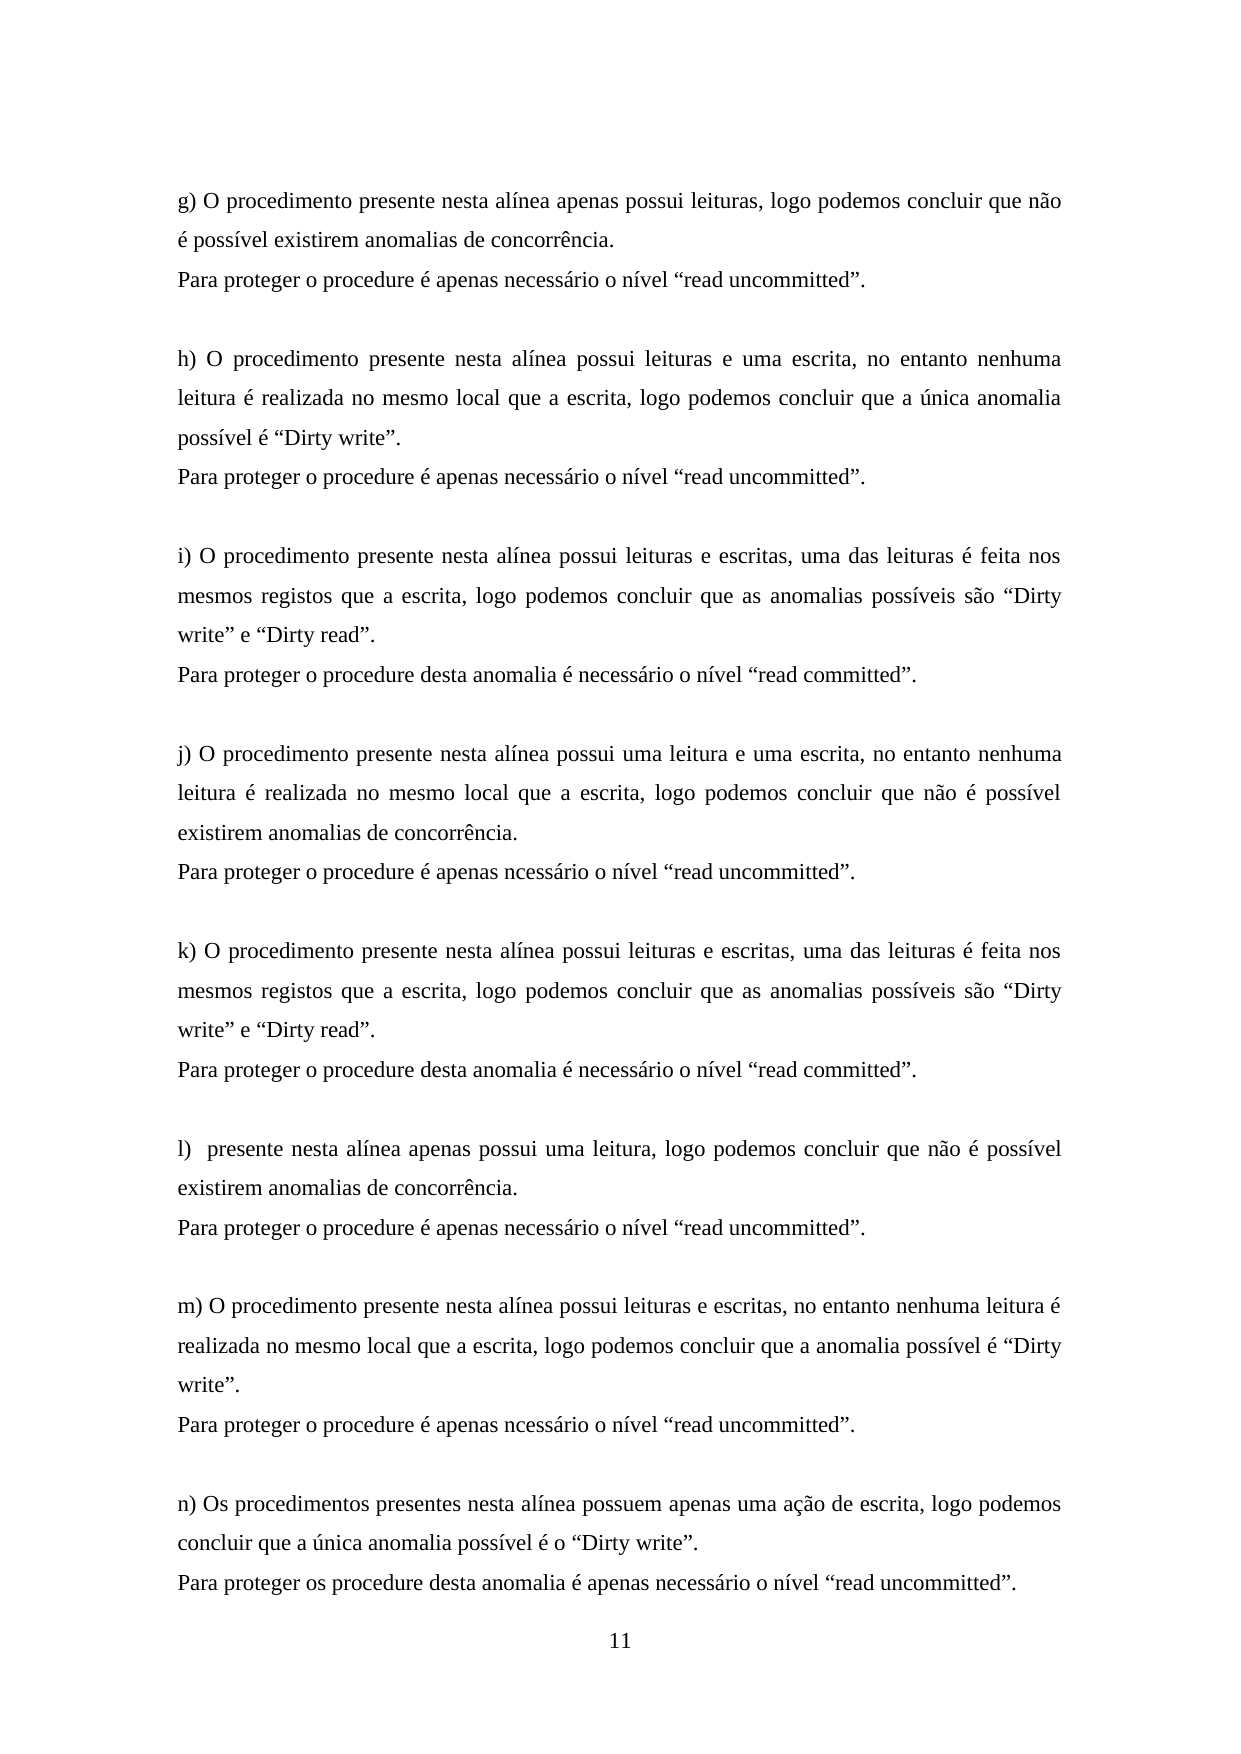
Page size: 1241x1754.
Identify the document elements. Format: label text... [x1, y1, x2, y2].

text k) O procedimento presente nesta alínea possui leituras e escritas, uma das leituras é feita nos mesmos registos que a escrita, logo podemos concluir que as anomalias possíveis são “Dirty write” e “Dirty read”. [177, 937, 1063, 1042]
text Para proteger o procedure desta anomalia é necessário o nível “read committed”. [177, 1056, 1063, 1082]
text Para proteger o procedure é apenas ncessário o nível “read uncommitted”. [177, 858, 1063, 884]
text g) O procedimento presente nesta alínea apenas possui leituras, logo podemos concluir que não é possível existirem anomalias de concorrência. [177, 187, 1063, 253]
text j) O procedimento presente nesta alínea possui uma leitura e uma escrita, no entanto nenhuma leitura é realizada no mesmo local que a escrita, logo podemos concluir que não é possível existirem anomalias de concorrência. [177, 740, 1063, 845]
text Para proteger o procedure é apenas ncessário o nível “read uncommitted”. [177, 1411, 1063, 1437]
text Para proteger o procedure é apenas necessário o nível “read uncommitted”. [177, 1213, 1063, 1240]
text l) presente nesta alínea apenas possui uma leitura, logo podemos concluir que não é possível existirem anomalias de concorrência. [177, 1134, 1063, 1200]
text Para proteger os procedure desta anomalia é apenas necessário o nível “read uncommitted”. [177, 1569, 1063, 1595]
text Para proteger o procedure desta anomalia é necessário o nível “read committed”. [177, 661, 1063, 687]
text n) Os procedimentos presentes nesta alínea possuem apenas uma ação de escrita, logo podemos concluir que a única anomalia possível é o “Dirty write”. [177, 1490, 1063, 1556]
text m) O procedimento presente nesta alínea possui leituras e escritas, no entanto nenhuma leitura é realizada no mesmo local que a escrita, logo podemos concluir que a anomalia possível é “Dirty write”. [177, 1292, 1063, 1398]
text i) O procedimento presente nesta alínea possui leituras e escritas, uma das leituras é feita nos mesmos registos que a escrita, logo podemos concluir que as anomalias possíveis são “Dirty write” e “Dirty read”. [177, 542, 1063, 648]
text Para proteger o procedure é apenas necessário o nível “read uncommitted”. [177, 266, 1063, 292]
text Para proteger o procedure é apenas necessário o nível “read uncommitted”. [177, 463, 1063, 490]
text h) O procedimento presente nesta alínea possui leituras e uma escrita, no entanto nenhuma leitura é realizada no mesmo local que a escrita, logo podemos concluir que a única anomalia possível é “Dirty write”. [177, 345, 1063, 450]
